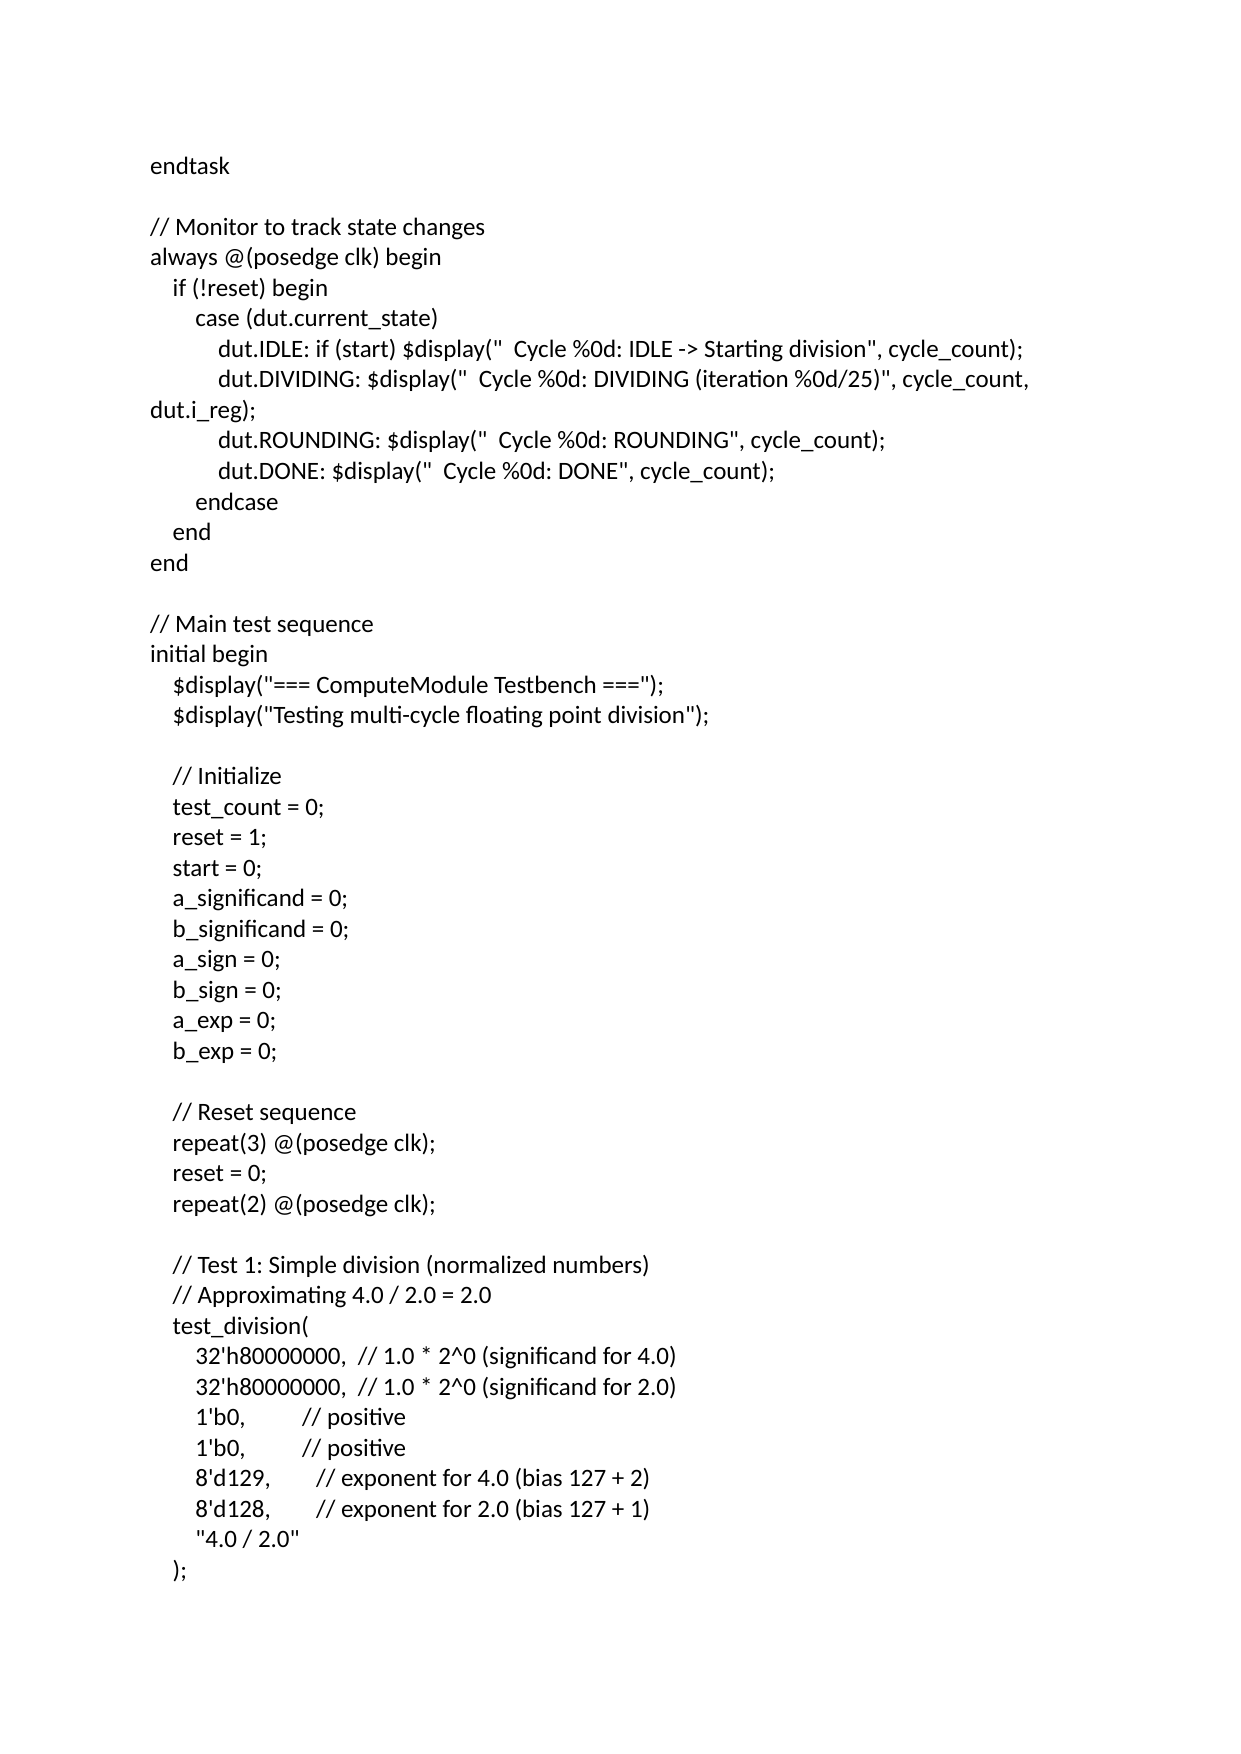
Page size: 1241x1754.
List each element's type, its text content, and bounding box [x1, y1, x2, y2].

text "4.0 / 2.0" [150, 1523, 1090, 1554]
text // Main test sequence [150, 608, 1090, 638]
text $display("=== ComputeModule Testbench ==="); [150, 669, 1090, 699]
text 1'b0, // positive [150, 1401, 1090, 1432]
text a_exp = 0; [150, 1004, 1090, 1035]
text initial begin [150, 638, 1090, 669]
text // Test 1: Simple division (normalized numbers) [150, 1249, 1090, 1279]
text test_count = 0; [150, 791, 1090, 821]
text if (!reset) begin [150, 272, 1090, 303]
text endtask [150, 150, 1090, 181]
text 1'b0, // positive [150, 1432, 1090, 1462]
text // Monitor to track state changes [150, 211, 1090, 242]
text a_sign = 0; [150, 943, 1090, 974]
text // Initialize [150, 760, 1090, 791]
text dut.IDLE: if (start) $display(" Cycle %0d: IDLE -> Starting division", cycle_count); [150, 333, 1090, 364]
text case (dut.current_state) [150, 303, 1090, 333]
text repeat(3) @(posedge clk); [150, 1127, 1090, 1157]
text dut.DIVIDING: $display(" Cycle %0d: DIVIDING (iteration %0d/25)", cycle_count, dut.i_reg); [150, 364, 1090, 425]
text reset = 0; [150, 1157, 1090, 1188]
text // Approximating 4.0 / 2.0 = 2.0 [150, 1279, 1090, 1310]
text // Reset sequence [150, 1096, 1090, 1127]
text reset = 1; [150, 821, 1090, 852]
text 32'h80000000, // 1.0 * 2^0 (significand for 4.0) [150, 1340, 1090, 1371]
text b_exp = 0; [150, 1035, 1090, 1066]
text dut.ROUNDING: $display(" Cycle %0d: ROUNDING", cycle_count); [150, 425, 1090, 455]
text ); [150, 1554, 1090, 1584]
text a_significand = 0; [150, 882, 1090, 913]
text $display("Testing multi-cycle floating point division"); [150, 699, 1090, 730]
text 8'd129, // exponent for 4.0 (bias 127 + 2) [150, 1462, 1090, 1493]
text dut.DONE: $display(" Cycle %0d: DONE", cycle_count); [150, 455, 1090, 486]
text always @(posedge clk) begin [150, 242, 1090, 272]
text test_division( [150, 1310, 1090, 1340]
text endcase [150, 486, 1090, 516]
text end [150, 516, 1090, 547]
text 8'd128, // exponent for 2.0 (bias 127 + 1) [150, 1493, 1090, 1523]
text end [150, 547, 1090, 577]
text b_significand = 0; [150, 913, 1090, 943]
text repeat(2) @(posedge clk); [150, 1188, 1090, 1218]
text b_sign = 0; [150, 974, 1090, 1004]
text start = 0; [150, 852, 1090, 882]
text 32'h80000000, // 1.0 * 2^0 (significand for 2.0) [150, 1371, 1090, 1401]
